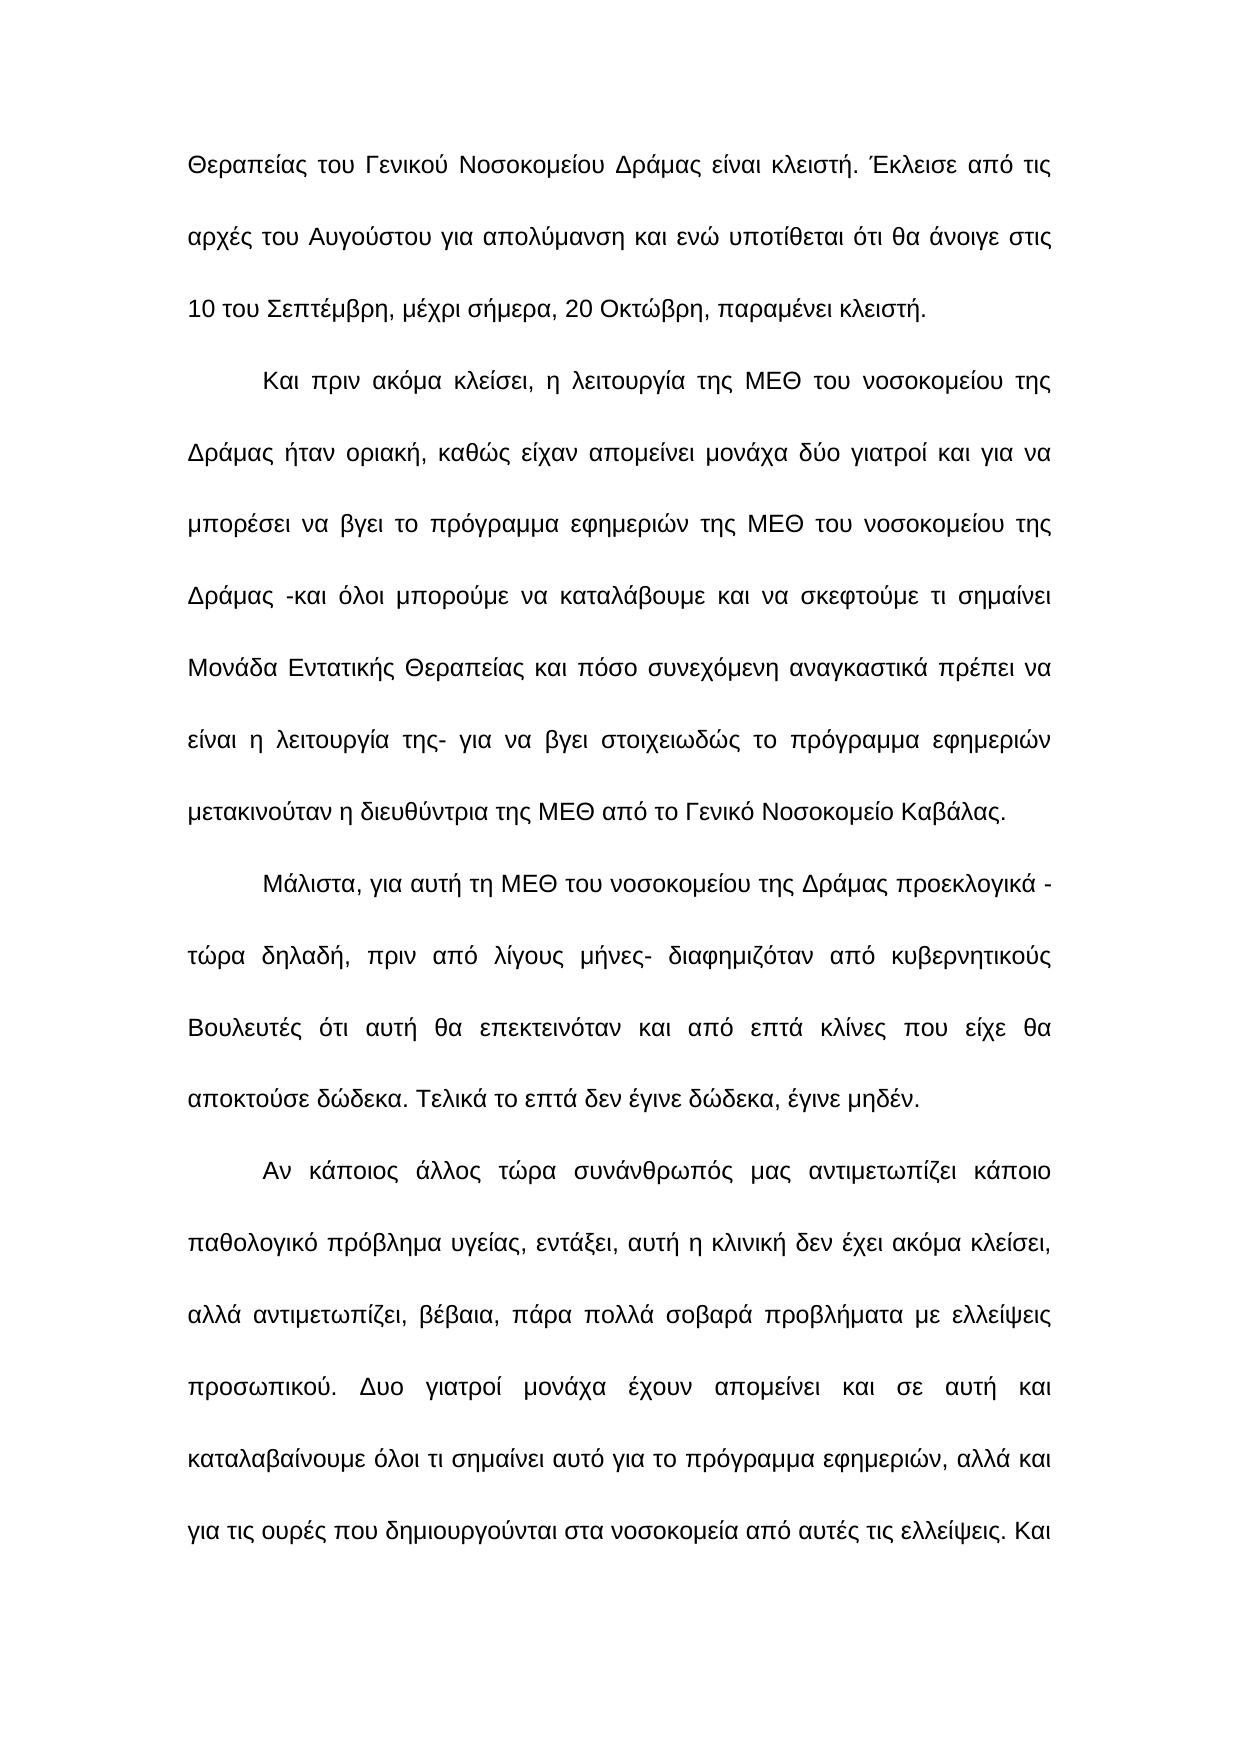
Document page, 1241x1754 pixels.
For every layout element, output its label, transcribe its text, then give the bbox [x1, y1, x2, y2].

text Μάλιστα, για αυτή τη ΜΕΘ του νοσοκομείου της Δράμας προεκλογικά -τώρα δηλαδή, πριν από λίγους μήνες- διαφημιζόταν από κυβερνητικούς Βουλευτές ότι αυτή θα επεκτεινόταν και από επτά κλίνες που είχε θα αποκτούσε δώδεκα. Τελικά το επτά δεν έγινε δώδεκα, έγινε μηδέν. [187, 869, 1053, 1113]
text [187, 1156, 1053, 1544]
text Και πριν ακόμα κλείσει, η λειτουργία της ΜΕΘ του νοσοκομείου της Δράμας ήταν οριακή, καθώς είχαν απομείνει μονάχα δύο γιατροί και για να μπορέσει να βγει το πρόγραμμα εφημεριών της ΜΕΘ του νοσοκομείου της Δράμας -και όλοι μπορούμε να καταλάβουμε και να σκεφτούμε τι σημαίνει Μονάδα Εντατικής Θεραπείας και πόσο συνεχόμενη αναγκαστικά πρέπει να είναι η λειτουργία της- για να βγει στοιχειωδώς το πρόγραμμα εφημεριών μετακινούταν η διευθύντρια της ΜΕΘ από το Γενικό Νοσοκομείο Καβάλας. [187, 366, 1053, 826]
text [187, 150, 1053, 322]
